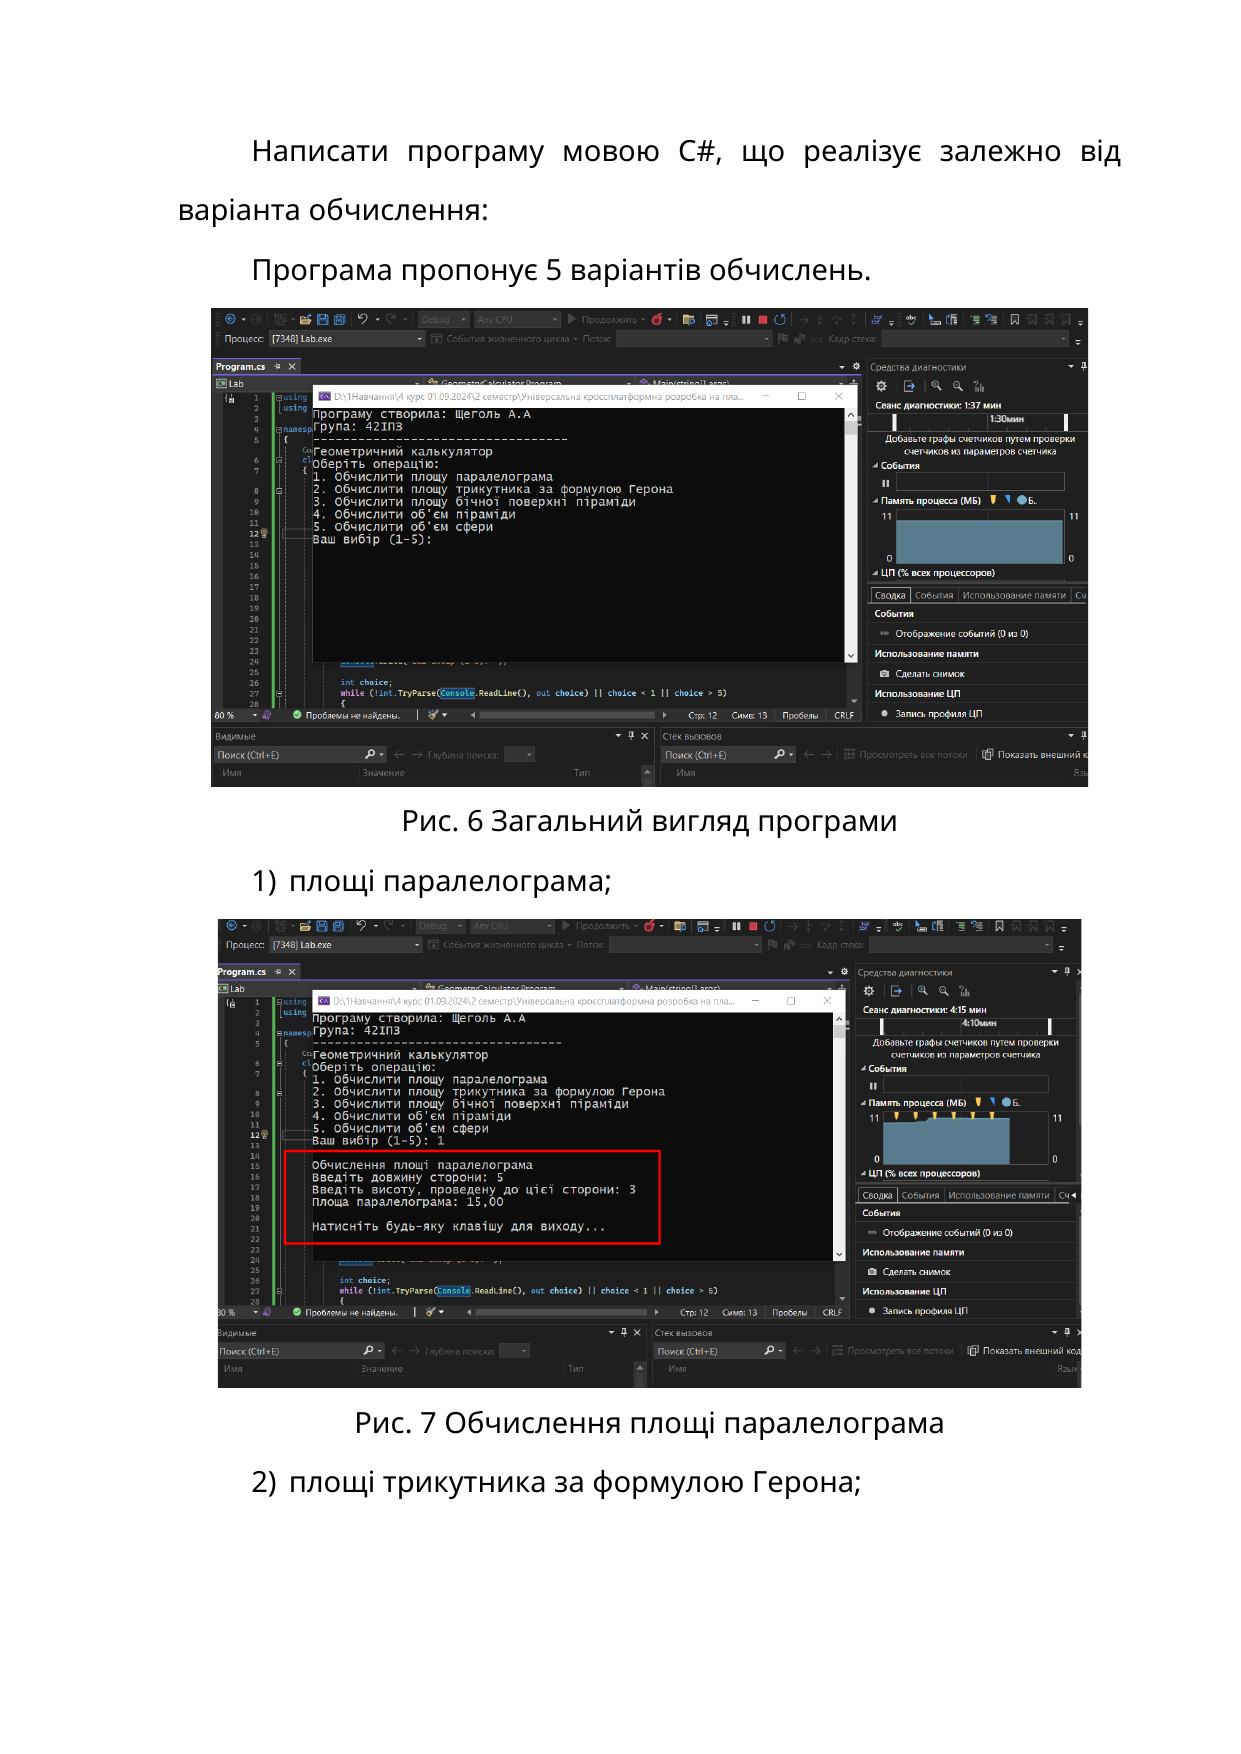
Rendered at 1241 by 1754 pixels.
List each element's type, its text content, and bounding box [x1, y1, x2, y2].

list Рис. 7 Обчислення площі паралелограма [177, 1402, 1122, 1442]
text Написати програму мовою C#, що реалізує залежно від варіанта обчислення: [177, 130, 1122, 229]
text Програма пропонує 5 варіантів обчислень. [177, 249, 1122, 288]
picture [211, 308, 1089, 787]
text Рис. 6 Загальний вигляд програми [177, 800, 1122, 840]
picture [217, 919, 1082, 1388]
list площі паралелограма; [251, 860, 1122, 899]
list площі трикутника за формулою Герона; [251, 1461, 1122, 1501]
